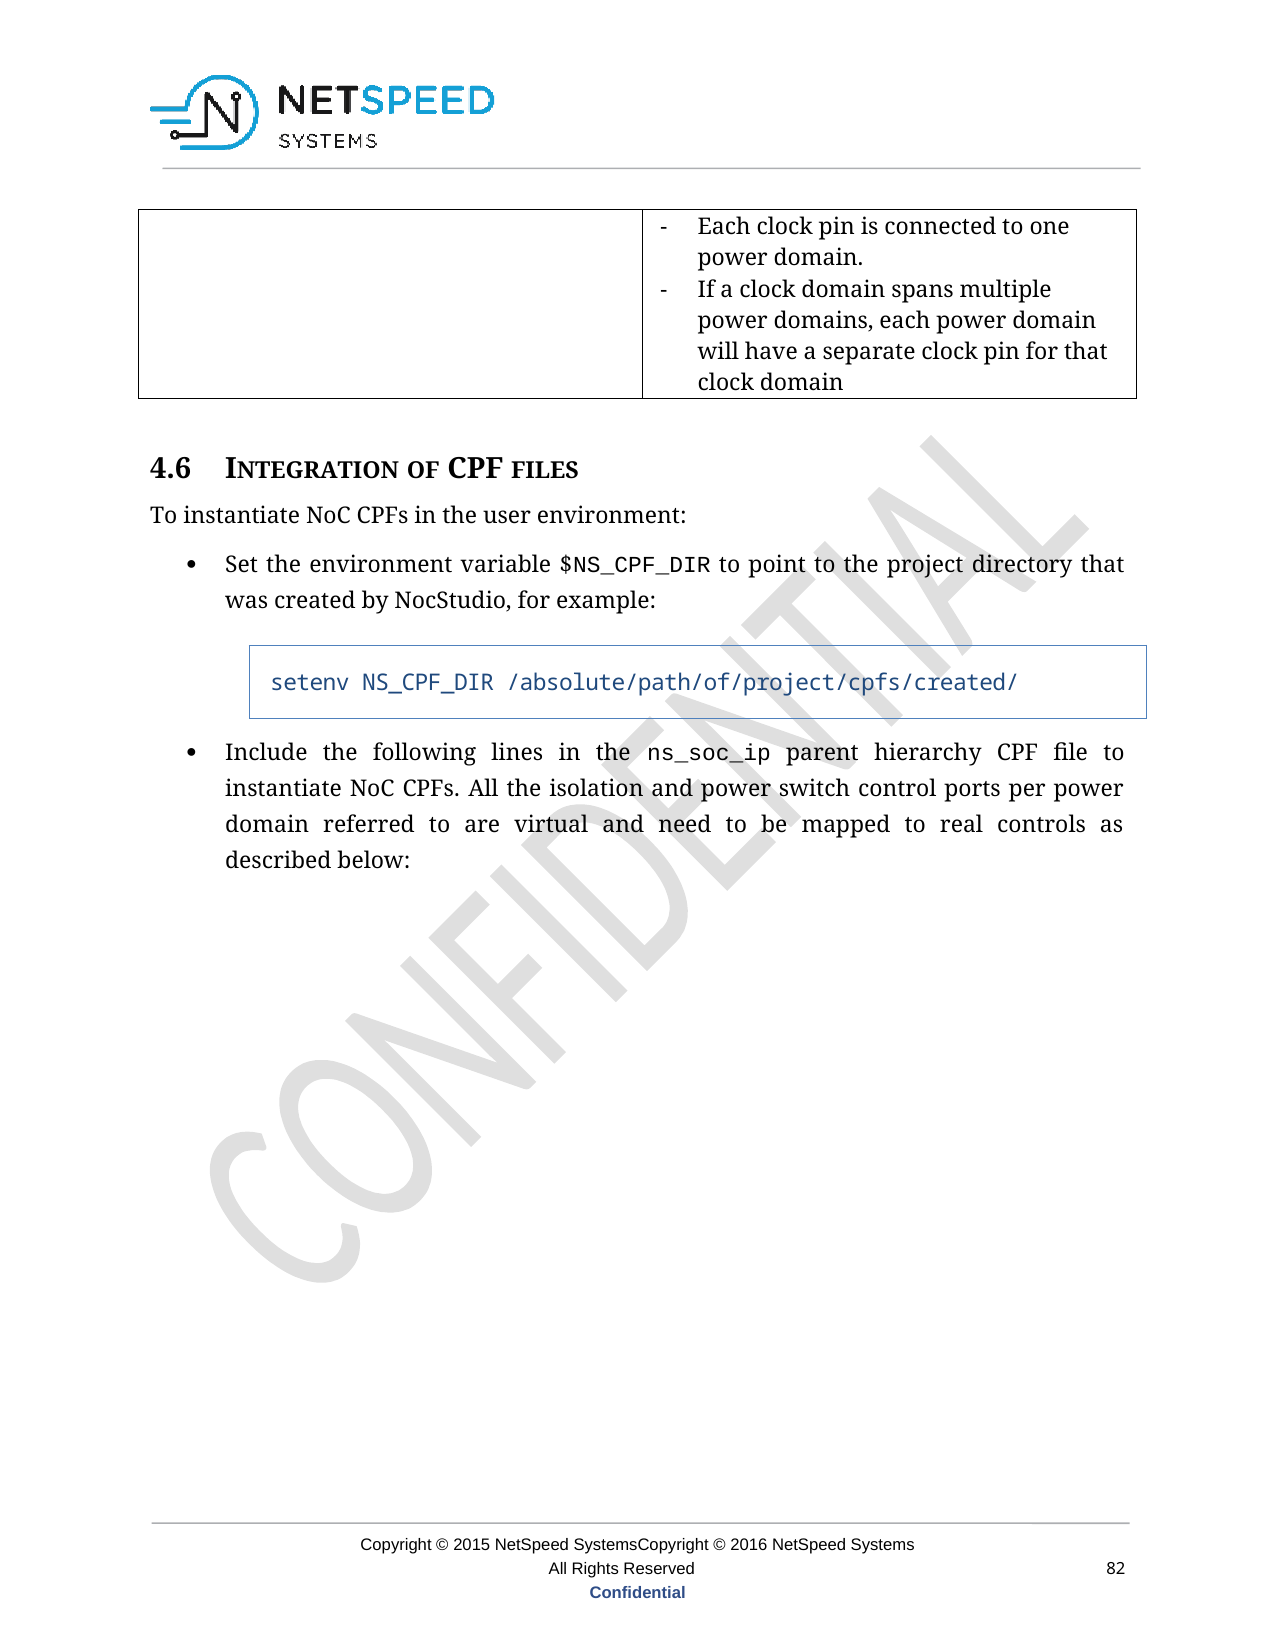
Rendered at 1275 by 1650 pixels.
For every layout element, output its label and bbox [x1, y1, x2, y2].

table_cell [643, 210, 1136, 398]
picture [150, 75, 495, 150]
table_cell [139, 210, 642, 398]
